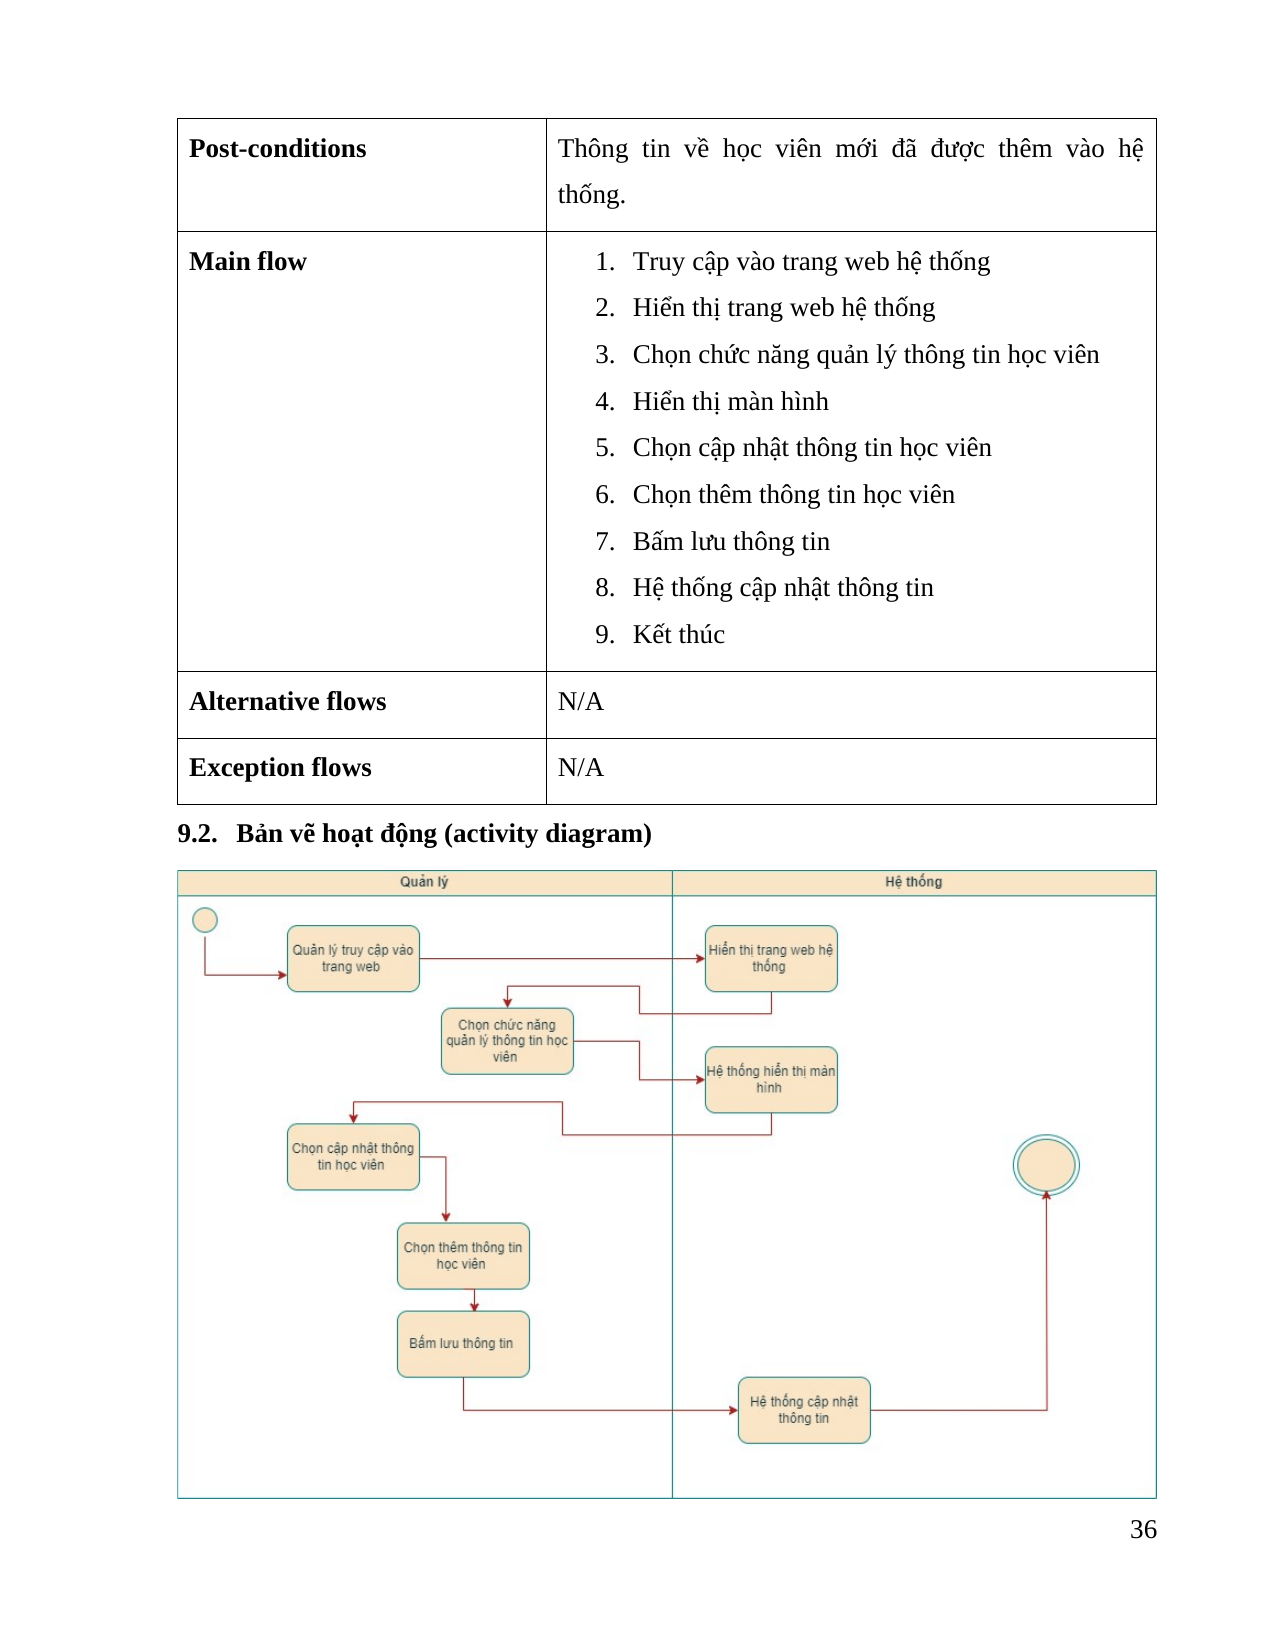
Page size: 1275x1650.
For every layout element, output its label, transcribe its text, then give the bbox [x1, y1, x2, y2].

table_cell Truy cập vào trang web hệ thống Hiển thị trang web hệ thống Chọn chức năng quản lý thông tin học viên Hiển thị màn hình Chọn cập nhật thông tin học viên Chọn thêm thông tin học viên Bấm lưu thông tin Hệ thống cập nhật thông tin Kết thúc [547, 232, 1156, 671]
table_cell N/A [547, 739, 1156, 804]
table_cell Alternative flows [178, 672, 546, 737]
table_cell Post-conditions [178, 119, 546, 231]
table_cell Main flow [178, 232, 546, 671]
table_cell Thông tin về học viên mới đã được thêm vào hệ thống. [547, 119, 1156, 231]
picture [177, 870, 1157, 1499]
table_cell Exception flows [178, 739, 546, 804]
subtitle Bản vẽ hoạt động (activity diagram) [177, 817, 1157, 849]
table_cell N/A [547, 672, 1156, 737]
